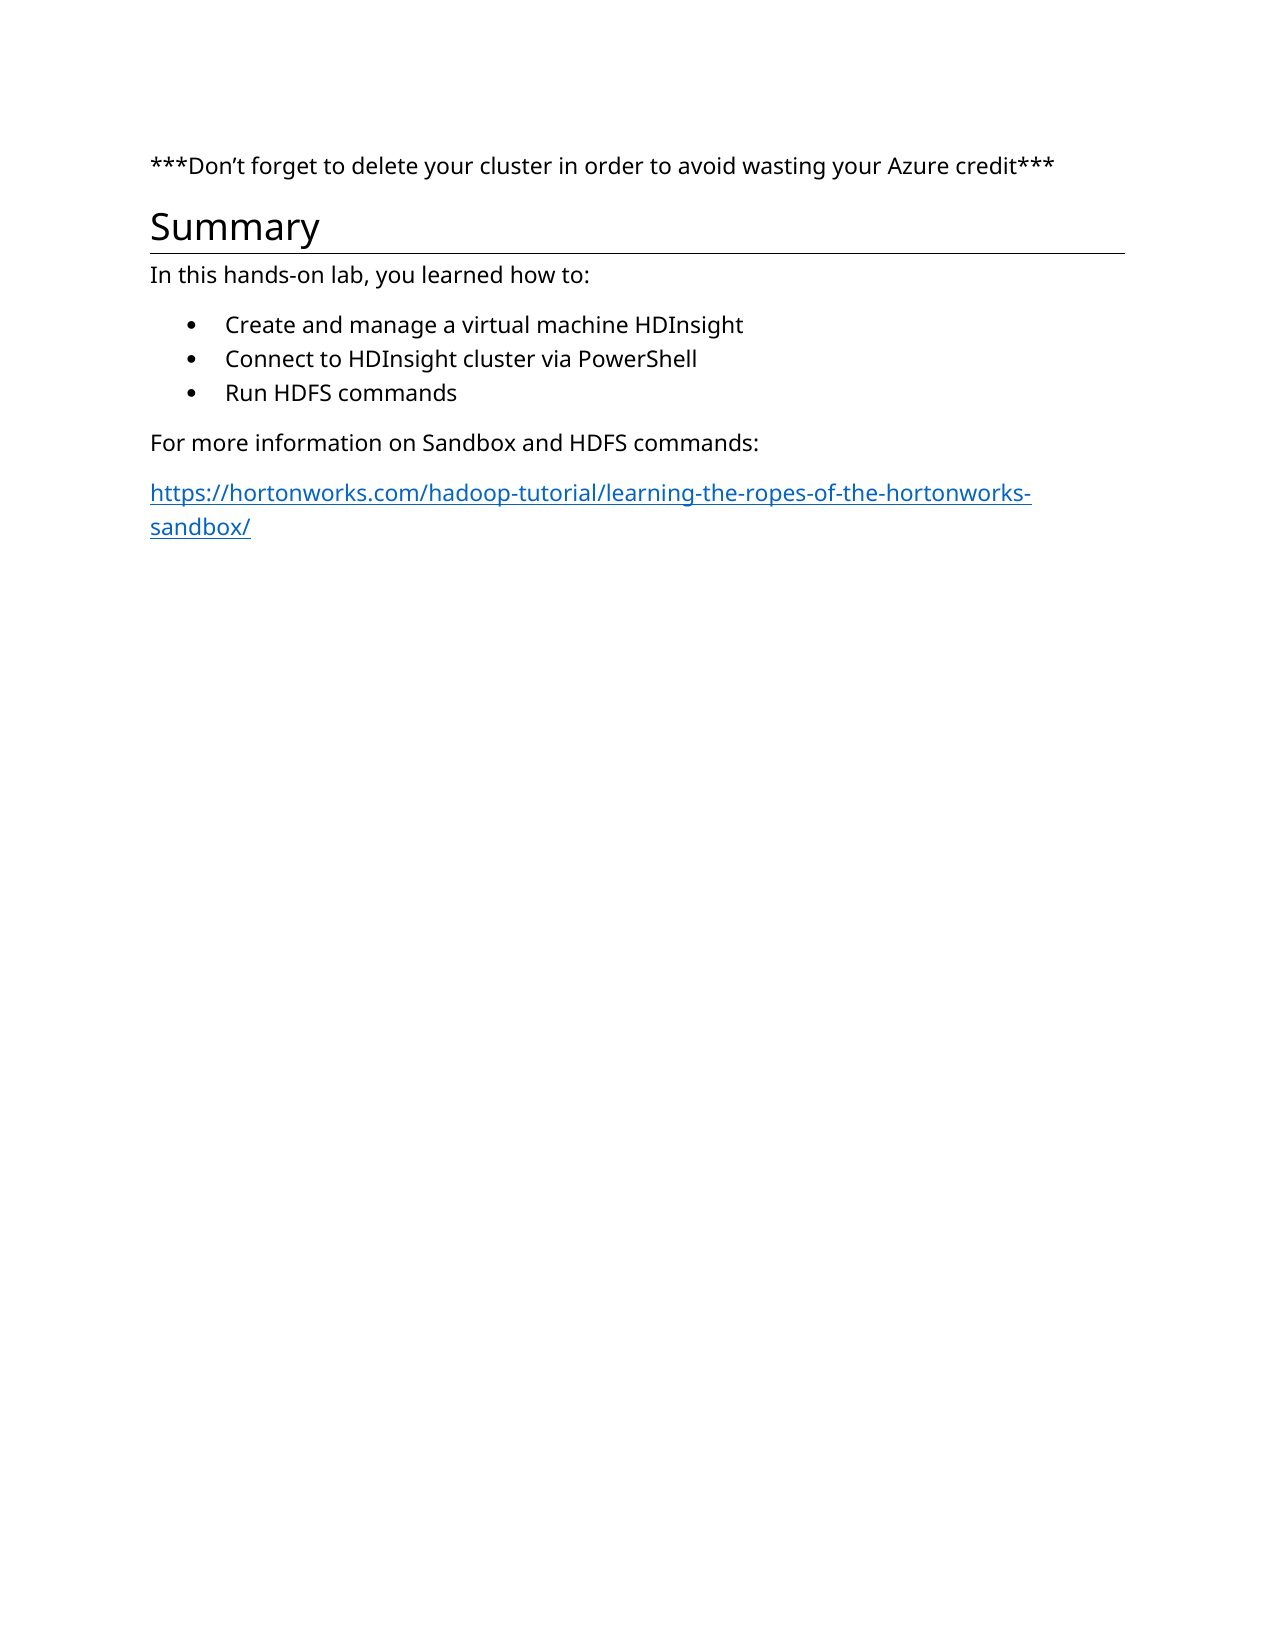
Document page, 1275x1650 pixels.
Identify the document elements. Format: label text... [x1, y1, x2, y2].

text ***Don’t forget to delete your cluster in order to avoid wasting your Azure credit*** [150, 150, 1125, 181]
text In this hands-on lab, you learned how to: [150, 259, 1125, 290]
text For more information on Sandbox and HDFS commands: [150, 427, 1125, 458]
text https://hortonworks.com/hadoop-tutorial/learning-the-ropes-of-the-hortonworks-sandbox/ [150, 477, 1125, 542]
list Run HDFS commands [187, 377, 1125, 408]
list Connect to HDInsight cluster via PowerShell [187, 343, 1125, 374]
list Create and manage a virtual machine HDInsight [187, 309, 1125, 340]
subtitle Summary [150, 200, 1125, 253]
